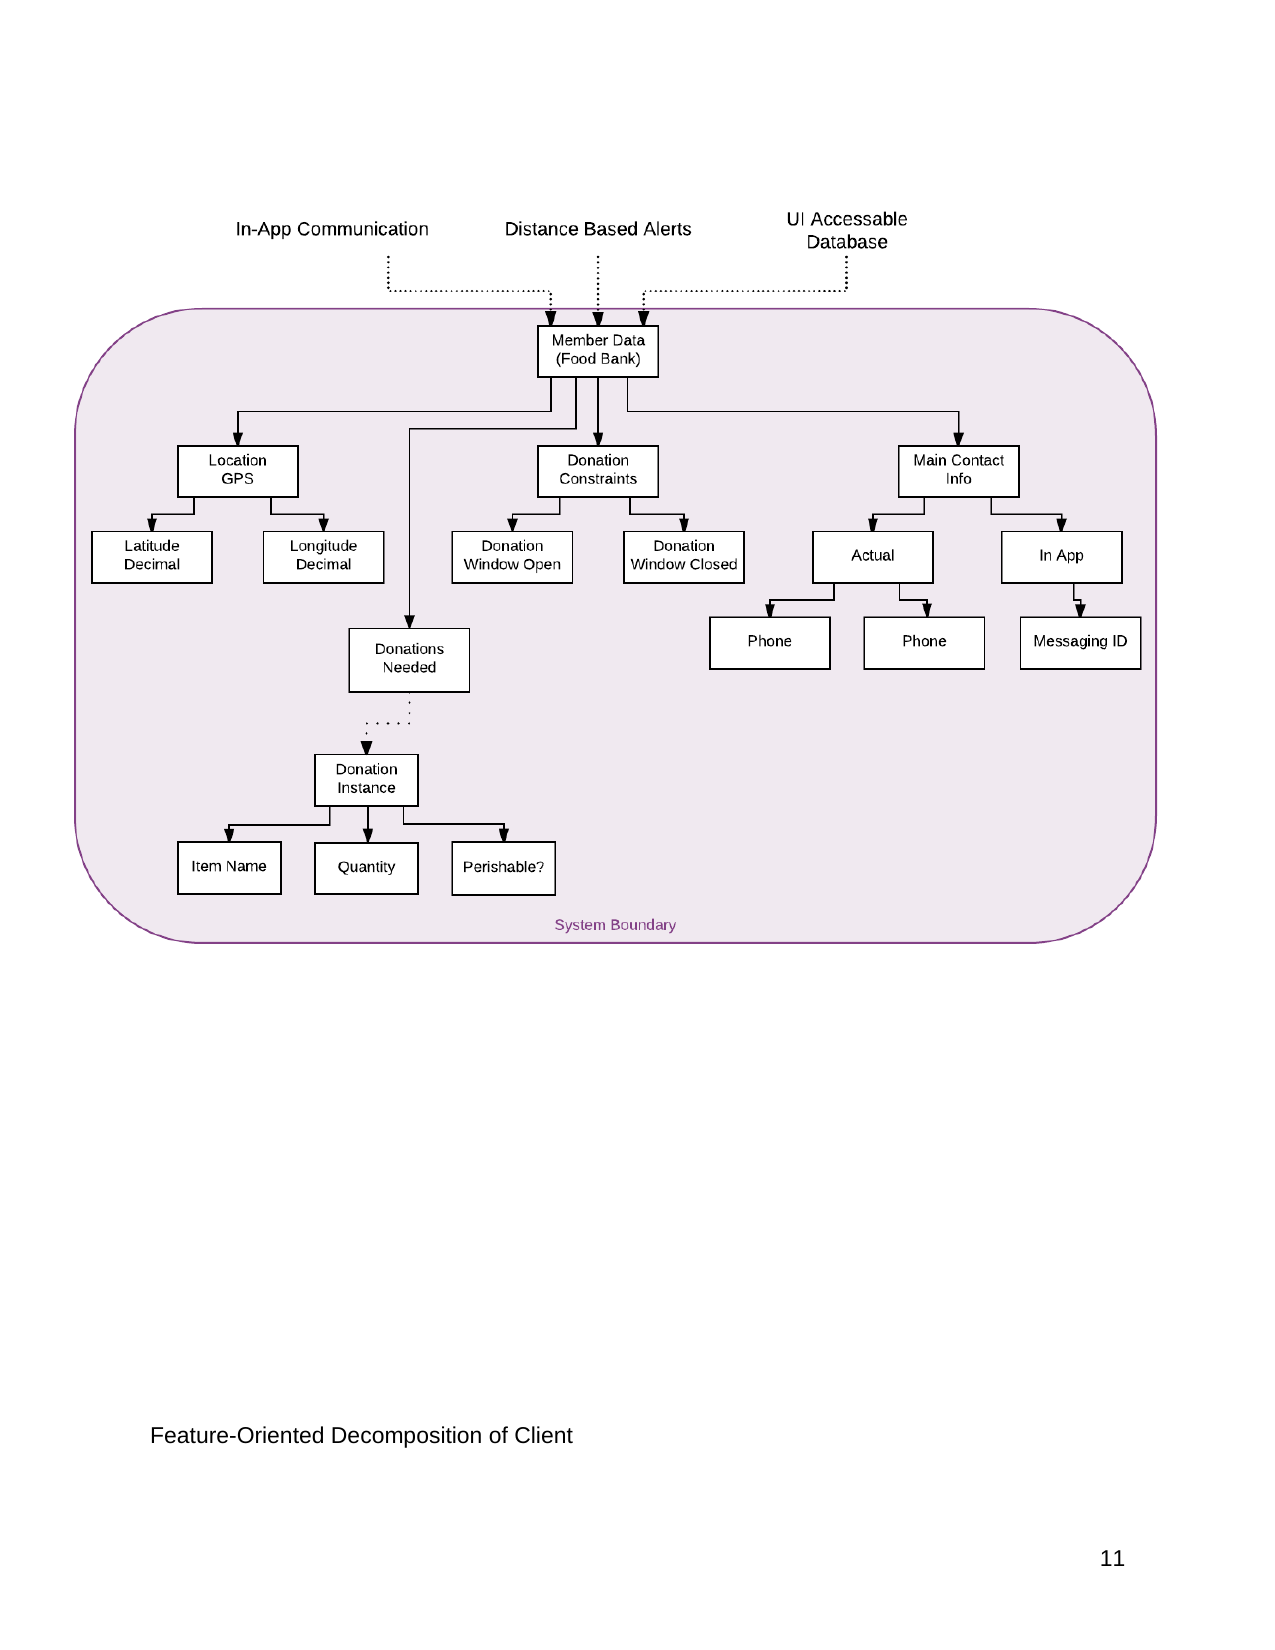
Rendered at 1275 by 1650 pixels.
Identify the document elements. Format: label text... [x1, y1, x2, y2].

text Feature-Oriented Decomposition of Client [150, 1422, 1125, 1448]
picture [40, 171, 1190, 977]
